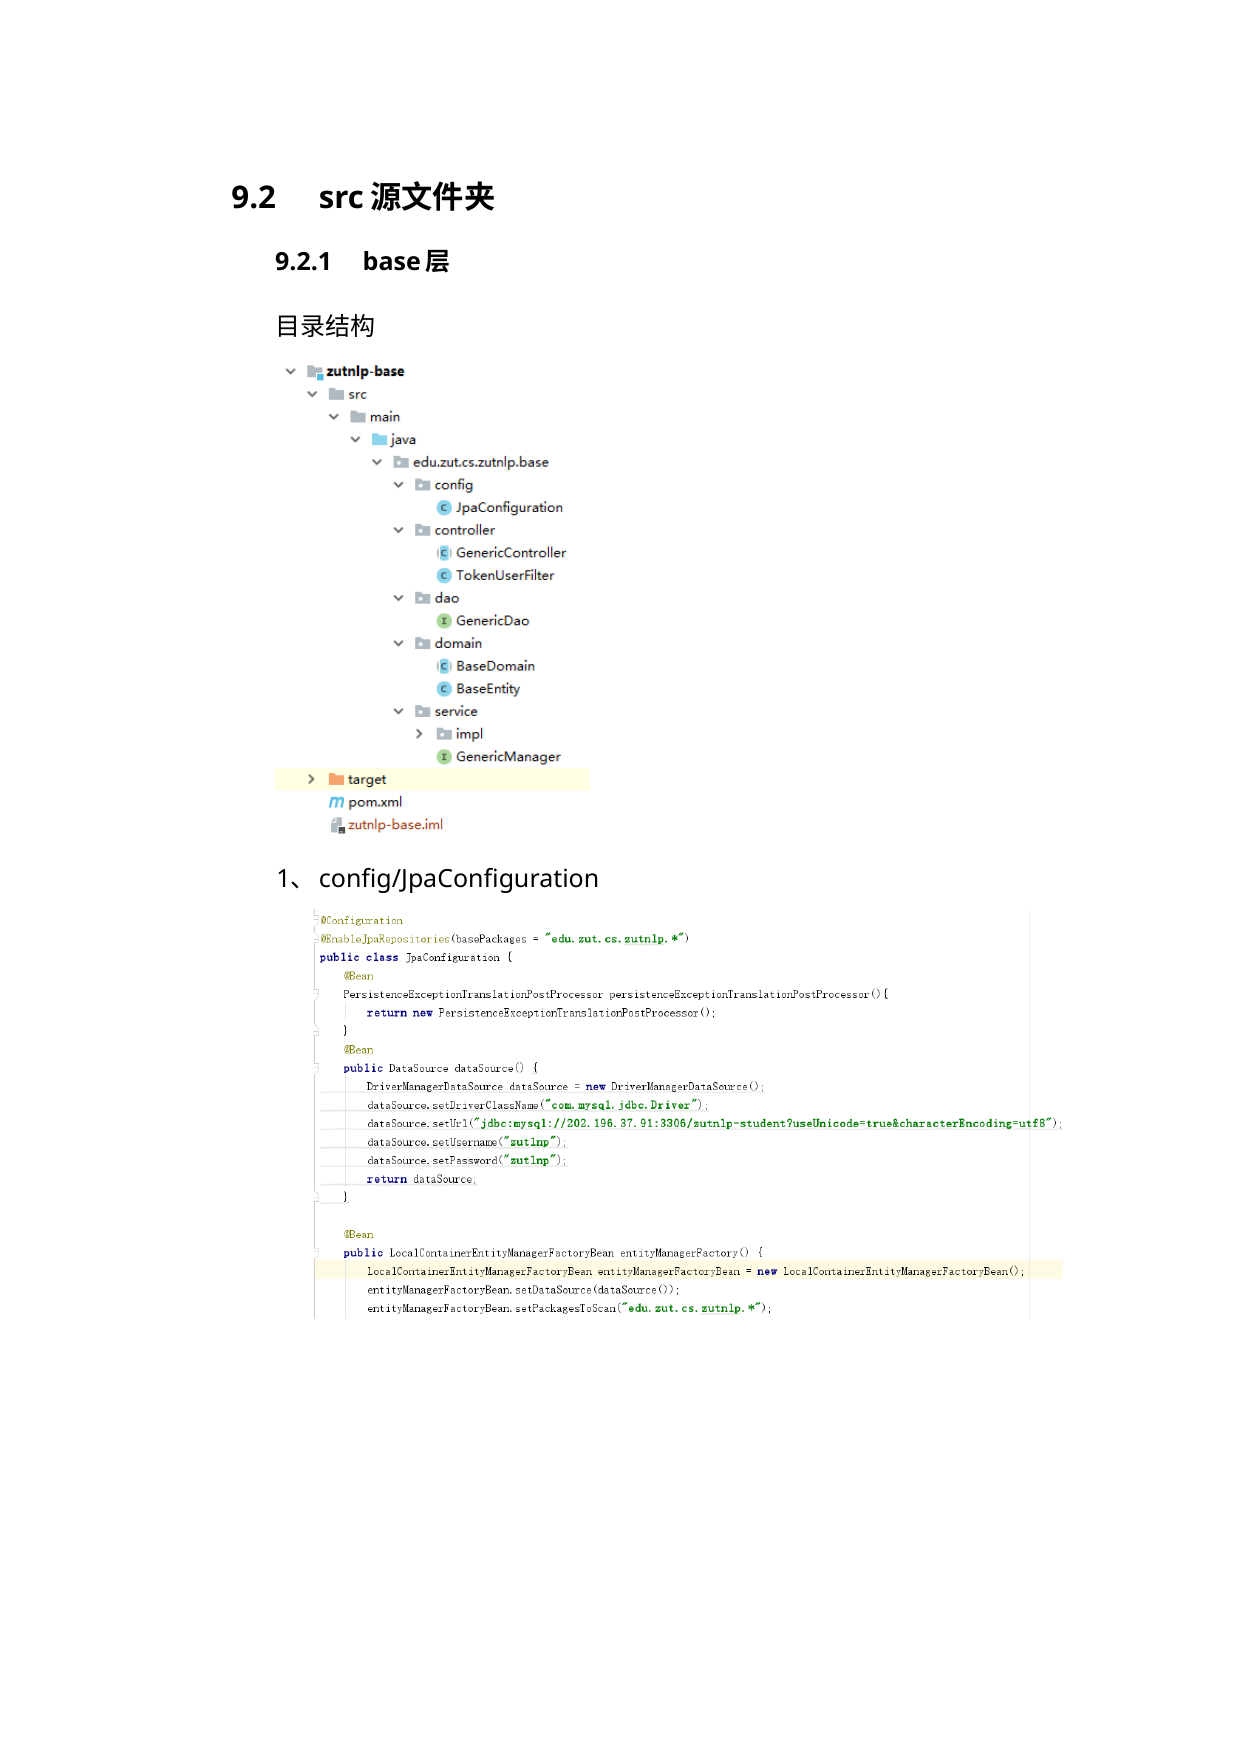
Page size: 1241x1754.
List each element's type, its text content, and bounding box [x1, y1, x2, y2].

list config/JpaConfiguration [276, 844, 1053, 909]
text 9.2 src源文件夹 [187, 162, 1053, 227]
picture [313, 909, 1063, 1319]
text 目录结构 [187, 292, 1053, 357]
text 9.2.1 base层 [187, 227, 1053, 292]
picture [275, 361, 590, 840]
